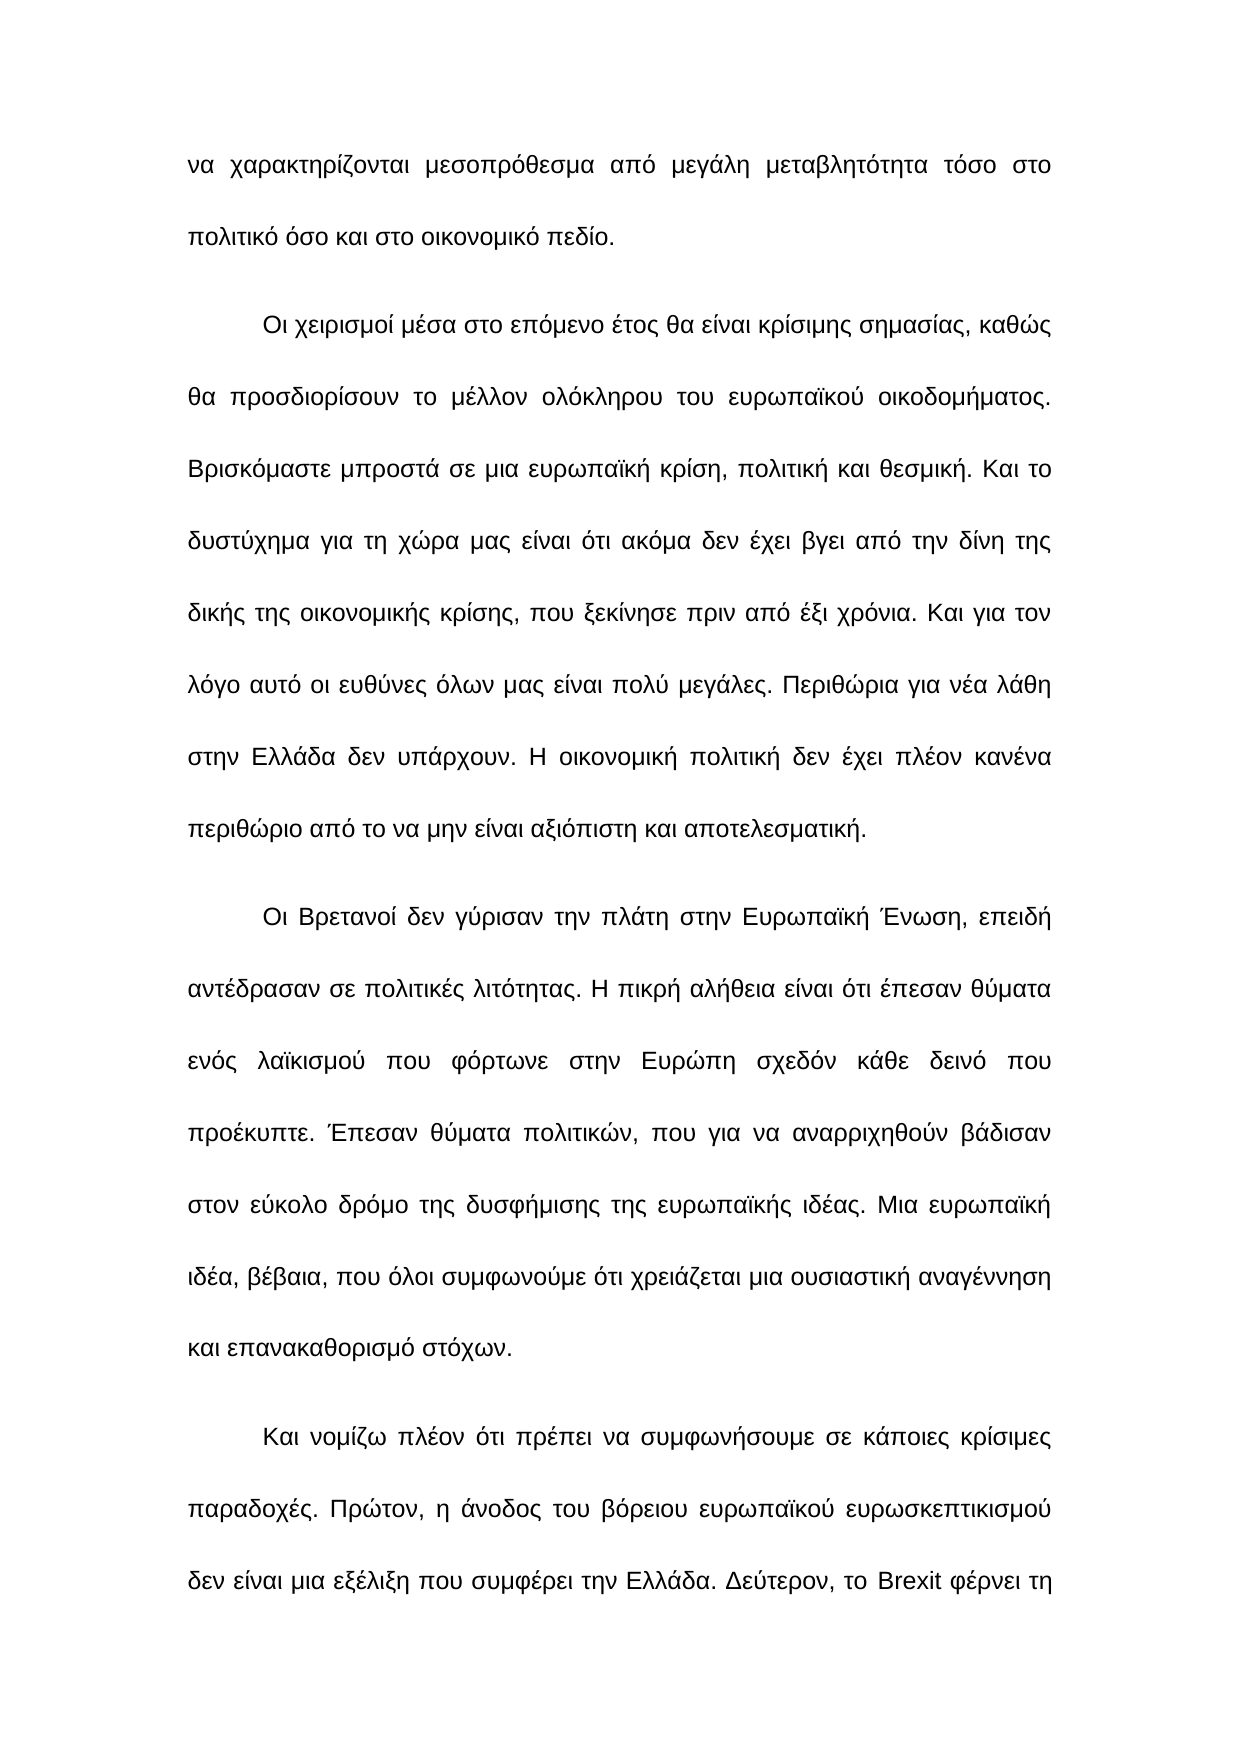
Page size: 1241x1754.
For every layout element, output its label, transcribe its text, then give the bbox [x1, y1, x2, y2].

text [187, 150, 1053, 251]
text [187, 1422, 1053, 1594]
text Οι Βρετανοί δεν γύρισαν την πλάτη στην Ευρωπαϊκή Ένωση, επειδή αντέδρασαν σε πολιτικές λιτότητας. Η πικρή αλήθεια είναι ότι έπεσαν θύματα ενός λαϊκισμού που φόρτωνε στην Ευρώπη σχεδόν κάθε δεινό που προέκυπτε. Έπεσαν θύματα πολιτικών, που για να αναρριχηθούν βάδισαν στον εύκολο δρόμο της δυσφήμισης της ευρωπαϊκής ιδέας. Μια ευρωπαϊκή ιδέα, βέβαια, που όλοι συμφωνούμε ότι χρειάζεται μια ουσιαστική αναγέννηση και επανακαθορισμό στόχων. [187, 902, 1053, 1362]
text Οι χειρισμοί μέσα στο επόμενο έτος θα είναι κρίσιμης σημασίας, καθώς θα προσδιορίσουν το μέλλον ολόκληρου του ευρωπαϊκού οικοδομήματος. Βρισκόμαστε μπροστά σε μια ευρωπαϊκή κρίση, πολιτική και θεσμική. Και το δυστύχημα για τη χώρα μας είναι ότι ακόμα δεν έχει βγει από την δίνη της δικής της οικονομικής κρίσης, που ξεκίνησε πριν από έξι χρόνια. Και για τον λόγο αυτό οι ευθύνες όλων μας είναι πολύ μεγάλες. Περιθώρια για νέα λάθη στην Ελλάδα δεν υπάρχουν. Η οικονομική πολιτική δεν έχει πλέον κανένα περιθώριο από το να μην είναι αξιόπιστη και αποτελεσματική. [187, 310, 1053, 842]
